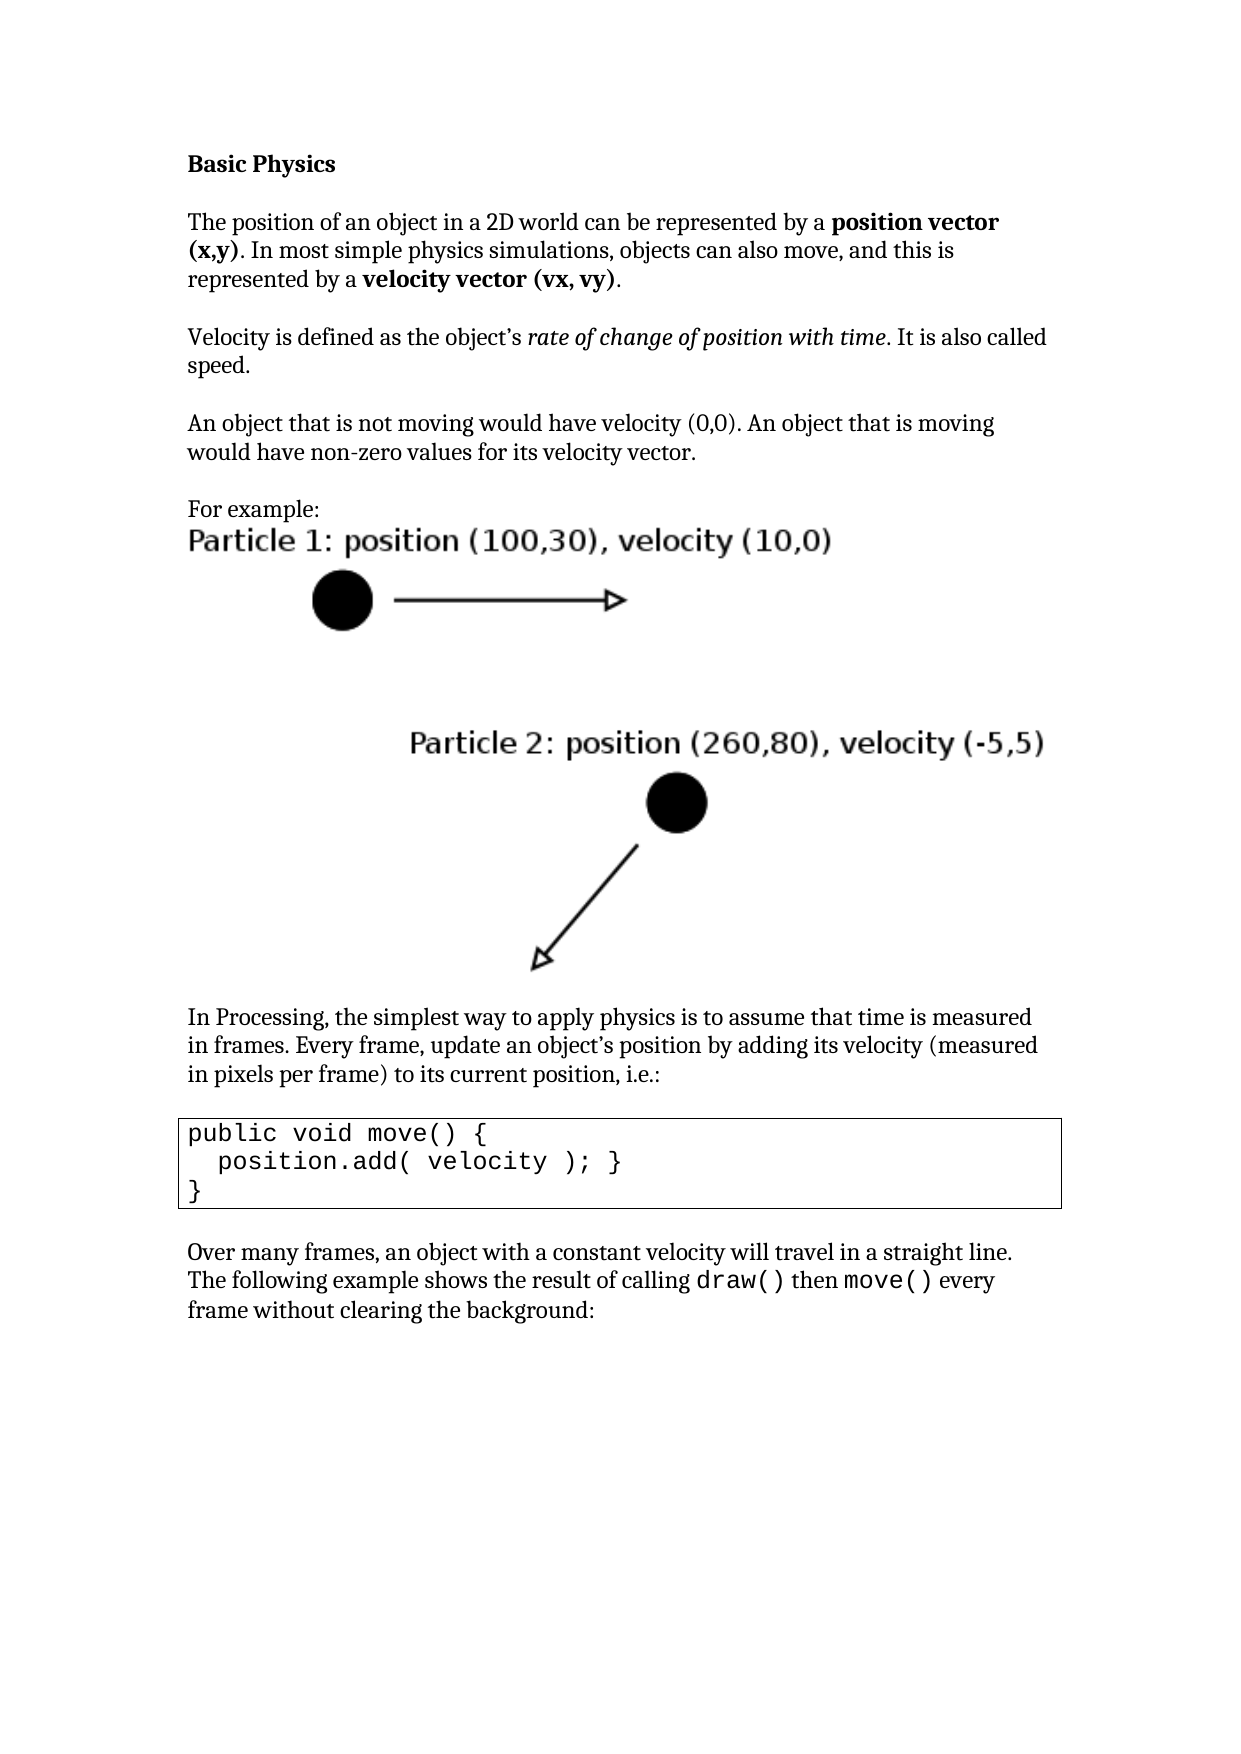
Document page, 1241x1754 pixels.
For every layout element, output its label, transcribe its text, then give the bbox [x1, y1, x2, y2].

text Over many frames, an object with a constant velocity will travel in a straight line. The following example shows the result of calling draw() then move() every frame without clearing the background: [187, 1237, 1053, 1325]
text An object that is not moving would have velocity (0,0). An object that is moving would have non-zero values for its velocity vector. [187, 409, 1053, 466]
text The position of an object in a 2D world can be represented by a position vector (x,y). In most simple physics simulations, objects can also move, and this is represented by a velocity vector (vx, vy). [187, 207, 1053, 294]
text position.add( velocity ); } [187, 1149, 1053, 1174]
text } [179, 1174, 1061, 1208]
text public void move() { [179, 1119, 1061, 1149]
text Velocity is defined as the object’s rate of change of position with time. It is also called speed. [187, 322, 1053, 380]
text In Processing, the simplest way to apply physics is to assume that time is measured in frames. Every frame, update an object’s position by adding its velocity (measured in pixels per frame) to its current position, i.e.: [187, 1002, 1053, 1089]
text For example: [187, 495, 1053, 524]
picture [187, 523, 1052, 974]
text Basic Physics [187, 150, 1053, 179]
